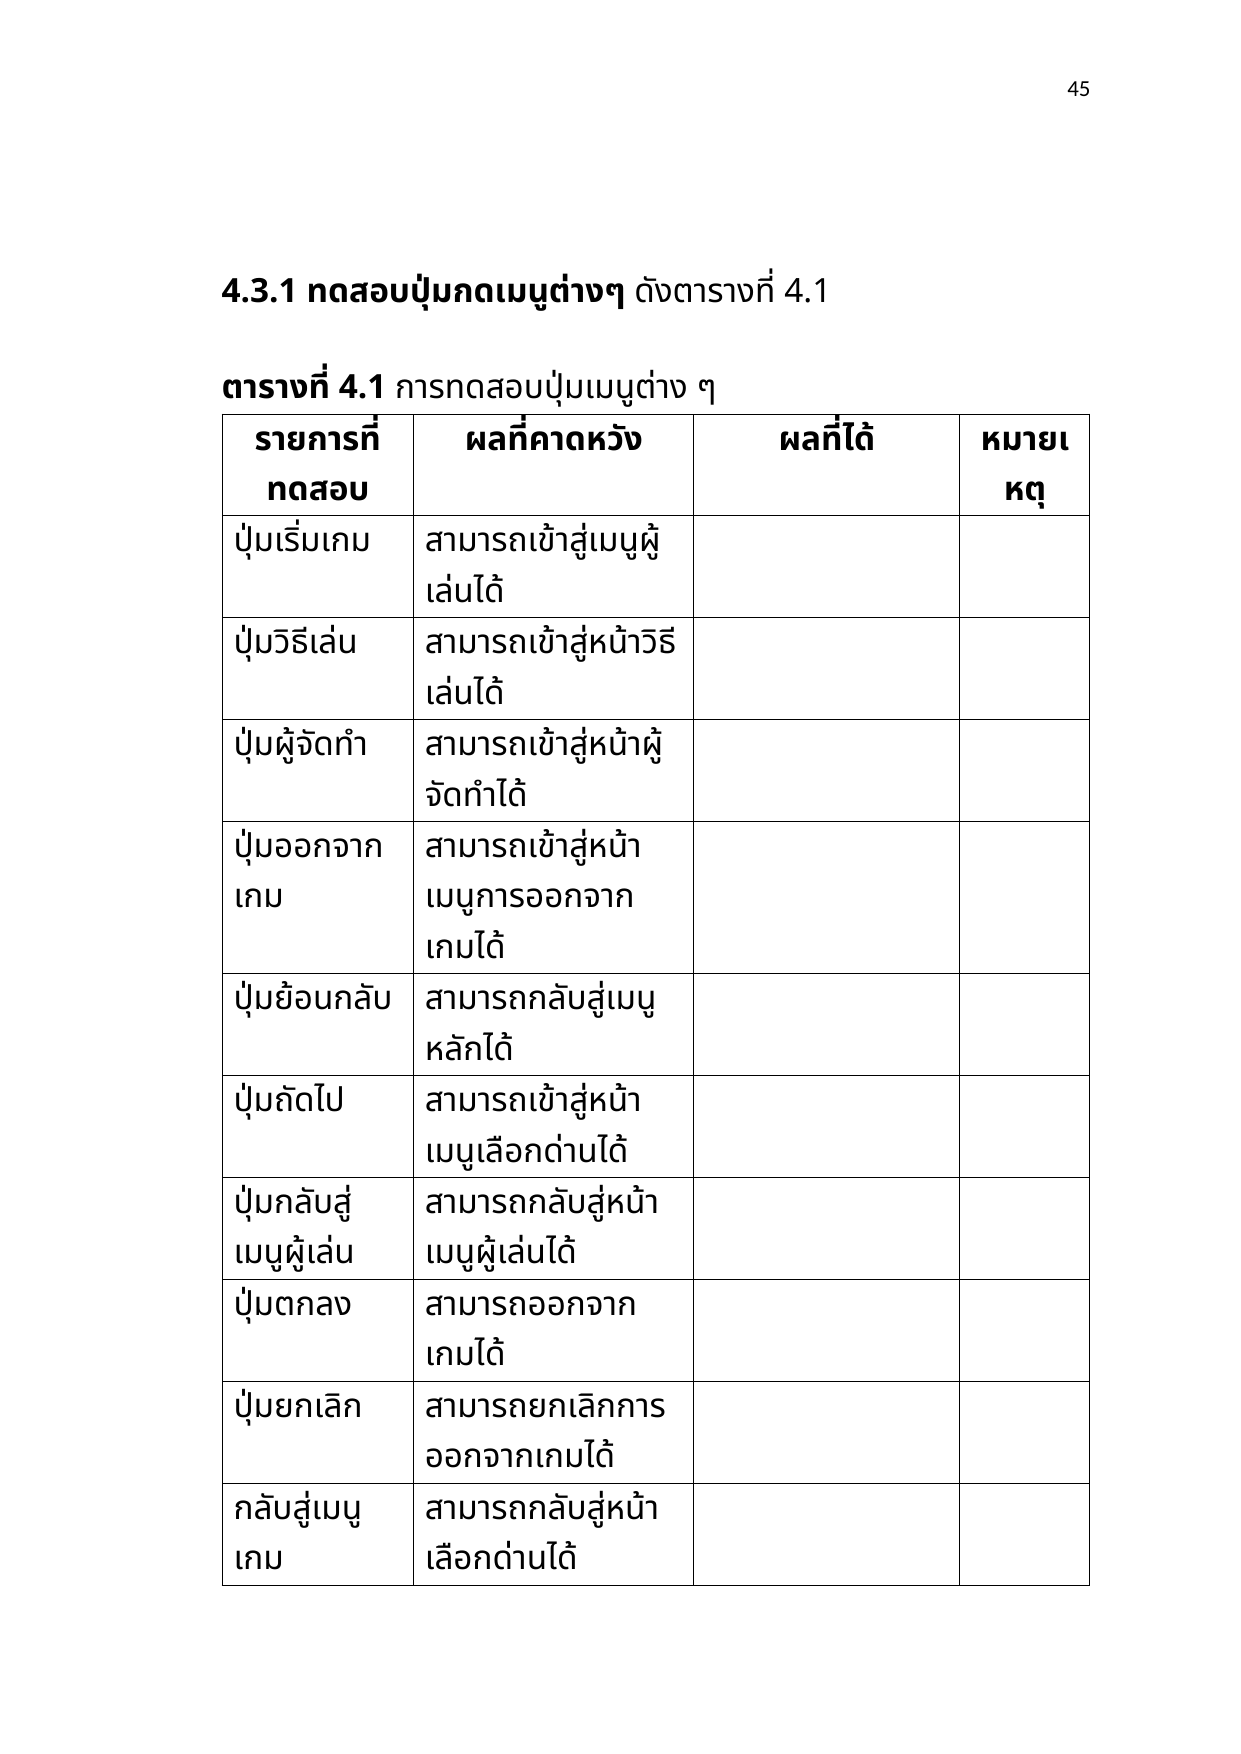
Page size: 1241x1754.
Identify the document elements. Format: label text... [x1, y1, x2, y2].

table_cell ปุ่มตกลง [223, 1280, 413, 1381]
text ตารางที่ 4.1 การทดสอบปุ่มเมนูต่าง ๆ [221, 363, 1090, 413]
table_cell [694, 618, 959, 719]
table_cell [694, 1076, 959, 1177]
table_cell ปุ่มออกจากเกม [223, 822, 413, 973]
table_cell [694, 974, 959, 1075]
table_cell สามารถกลับสู่เมนูหลักได้ [414, 974, 693, 1075]
table_cell ปุ่มผู้จัดทำ [223, 720, 413, 821]
table_cell สามารถเข้าสู่เมนูผู้เล่นได้ [414, 516, 693, 617]
table_cell ปุ่มถัดไป [223, 1076, 413, 1177]
table_cell ปุ่มเริ่มเกม [223, 516, 413, 617]
table_cell [694, 1178, 959, 1279]
table_cell สามารถเข้าสู่หน้าเมนูการออกจากเกมได้ [414, 822, 693, 973]
table_cell สามารถเข้าสู่หน้าเมนูเลือกด่านได้ [414, 1076, 693, 1177]
table_cell [694, 822, 959, 973]
table_cell สามารถเข้าสู่หน้าผู้จัดทำได้ [414, 720, 693, 821]
table_cell [960, 1076, 1089, 1177]
table_cell [960, 1280, 1089, 1381]
table_cell [694, 1484, 959, 1584]
table_cell กลับสู่เมนูเกม [223, 1484, 413, 1584]
table_cell [960, 618, 1089, 719]
table_cell [694, 1382, 959, 1483]
table_cell [694, 1280, 959, 1381]
table_cell [960, 720, 1089, 821]
table_cell สามารถยกเลิกการออกจากเกมได้ [414, 1382, 693, 1483]
table_header ผลที่คาดหวัง [414, 415, 693, 515]
table_cell ปุ่มวิธีเล่น [223, 618, 413, 719]
table_header หมายเหตุ [960, 415, 1089, 515]
table_cell ปุ่มกลับสู่เมนูผู้เล่น [223, 1178, 413, 1279]
table_cell สามารถเข้าสู่หน้าวิธีเล่นได้ [414, 618, 693, 719]
table_header รายการที่ทดสอบ [223, 415, 413, 515]
table_cell [960, 822, 1089, 973]
table_cell [694, 516, 959, 617]
table_cell [694, 720, 959, 821]
table_cell [960, 1484, 1089, 1584]
table_cell สามารถกลับสู่หน้าเมนูผู้เล่นได้ [414, 1178, 693, 1279]
table_cell [960, 516, 1089, 617]
table_header ผลที่ได้ [694, 415, 959, 515]
text 4.3.1 ทดสอบปุ่มกดเมนูต่างๆ ดังตารางที่ 4.1 [221, 267, 1090, 317]
table_cell [960, 1382, 1089, 1483]
table_cell [960, 1178, 1089, 1279]
table_cell [960, 974, 1089, 1075]
table_cell สามารถกลับสู่หน้าเลือกด่านได้ [414, 1484, 693, 1584]
table_cell ปุ่มย้อนกลับ [223, 974, 413, 1075]
table_cell ปุ่มยกเลิก [223, 1382, 413, 1483]
table_cell สามารถออกจากเกมได้ [414, 1280, 693, 1381]
